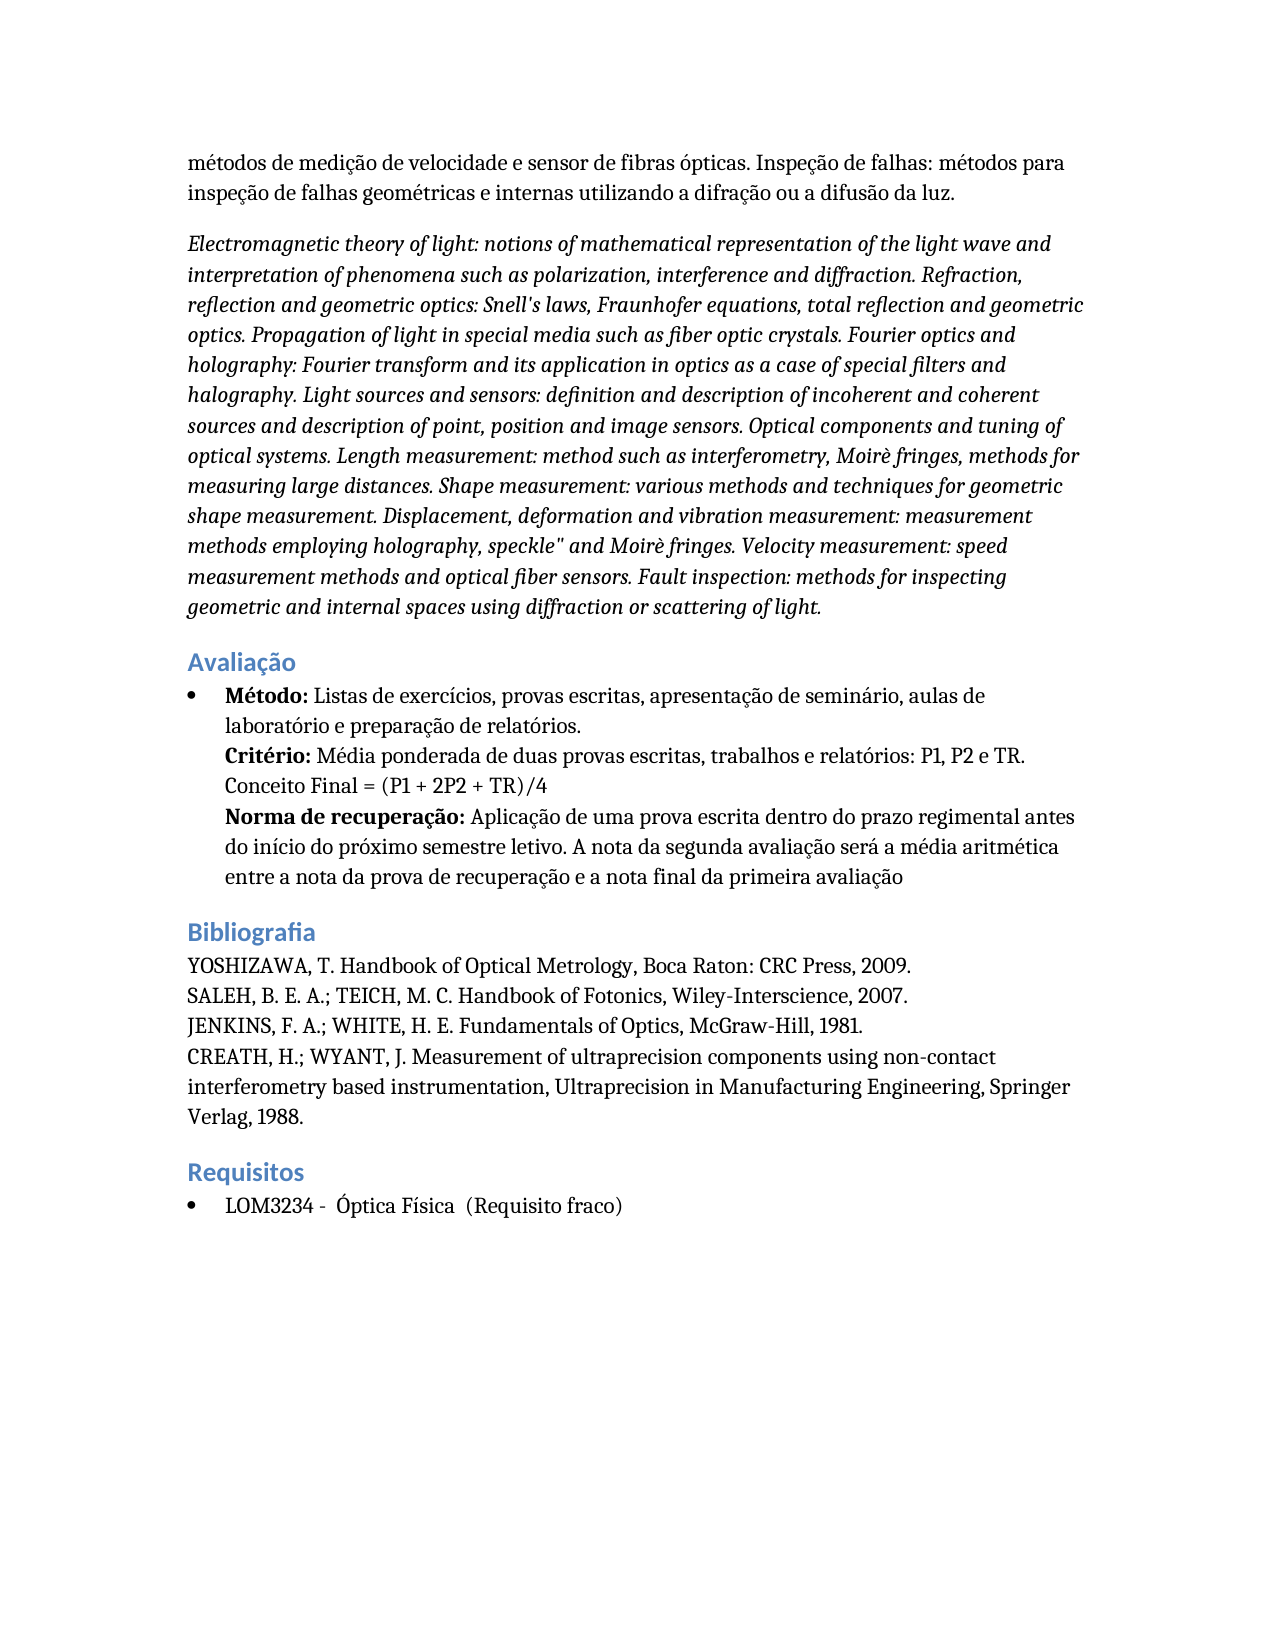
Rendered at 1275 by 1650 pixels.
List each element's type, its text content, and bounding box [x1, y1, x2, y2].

list LOM3234 - Óptica Física (Requisito fraco) [187, 1193, 1087, 1249]
subtitle Requisitos [187, 1155, 1087, 1188]
list Método: Listas de exercícios, provas escritas, apresentação de seminário, aulas de laboratório e preparação de relatórios. Critério: Média ponderada de duas provas escritas, trabalhos e relatórios: P1, P2 e TR. Conceito Final = (P1 + 2P2 + TR)/4 Norma de recuperação: Aplicação de uma prova escrita dentro do prazo regimental antes do início do próximo semestre letivo. A nota da segunda avaliação será a média aritmética entre a nota da prova de recuperação e a nota final da primeira avaliação [187, 683, 1087, 890]
text Electromagnetic theory of light: notions of mathematical representation of the light wave and interpretation of phenomena such as polarization, interference and diffraction. Refraction, reflection and geometric optics: Snell's laws, Fraunhofer equations, total reflection and geometric optics. Propagation of light in special media such as fiber optic crystals. Fourier optics and holography: Fourier transform and its application in optics as a case of special filters and halography. Light sources and sensors: definition and description of incoherent and coherent sources and description of point, position and image sensors. Optical components and tuning of optical systems. Length measurement: method such as interferometry, Moirè fringes, methods for measuring large distances. Shape measurement: various methods and techniques for geometric shape measurement. Displacement, deformation and vibration measurement: measurement methods employing holography, speckle" and Moirè fringes. Velocity measurement: speed measurement methods and optical fiber sensors. Fault inspection: methods for inspecting geometric and internal spaces using diffraction or scattering of light. [187, 231, 1087, 620]
subtitle Bibliografia [187, 915, 1087, 948]
text YOSHIZAWA, T. Handbook of Optical Metrology, Boca Raton: CRC Press, 2009. SALEH, B. E. A.; TEICH, M. C. Handbook of Fotonics, Wiley-Interscience, 2007. JENKINS, F. A.; WHITE, H. E. Fundamentals of Optics, McGraw-Hill, 1981. CREATH, H.; WYANT, J. Measurement of ultraprecision components using non-contact interferometry based instrumentation, Ultraprecision in Manufacturing Engineering, Springer Verlag, 1988. [187, 953, 1087, 1130]
subtitle Avaliação [187, 645, 1087, 678]
